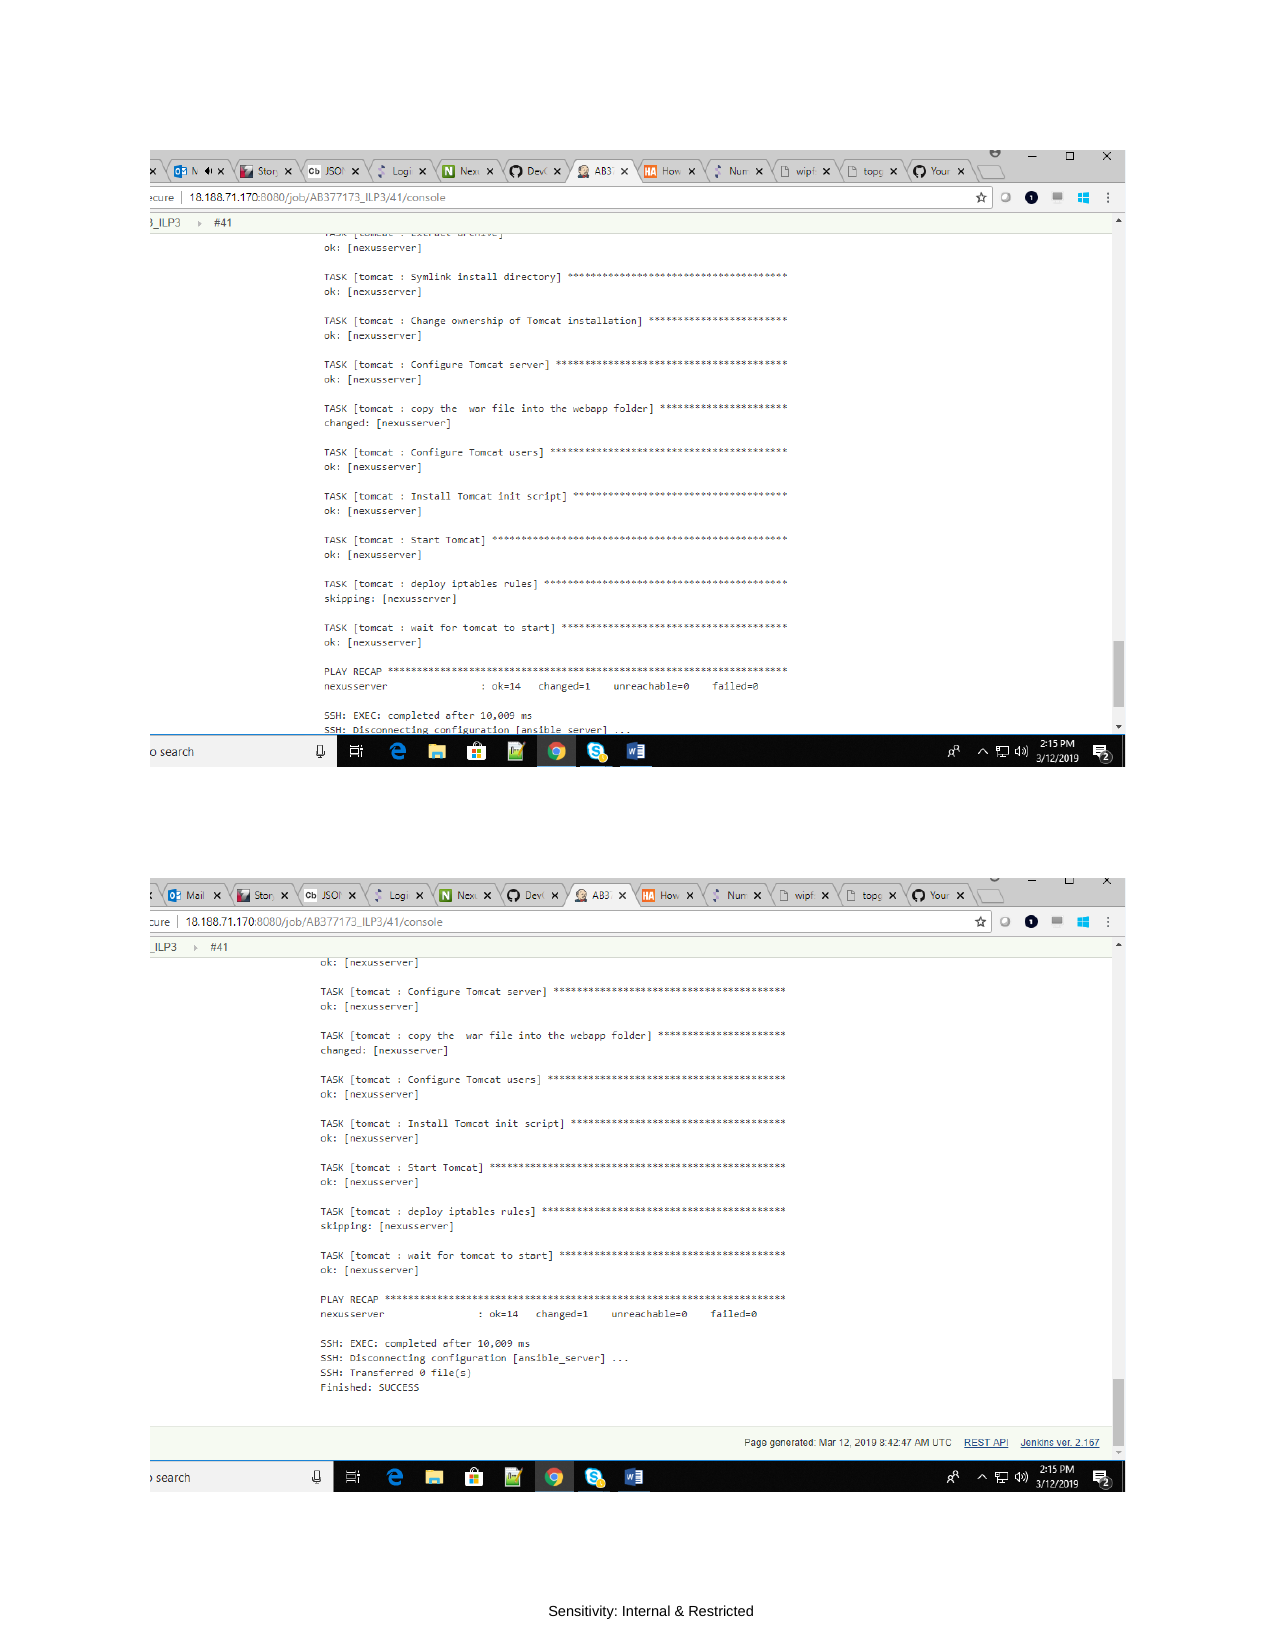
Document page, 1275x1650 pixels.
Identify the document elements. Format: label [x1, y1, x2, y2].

picture [150, 878, 1125, 1492]
picture [150, 150, 1125, 767]
